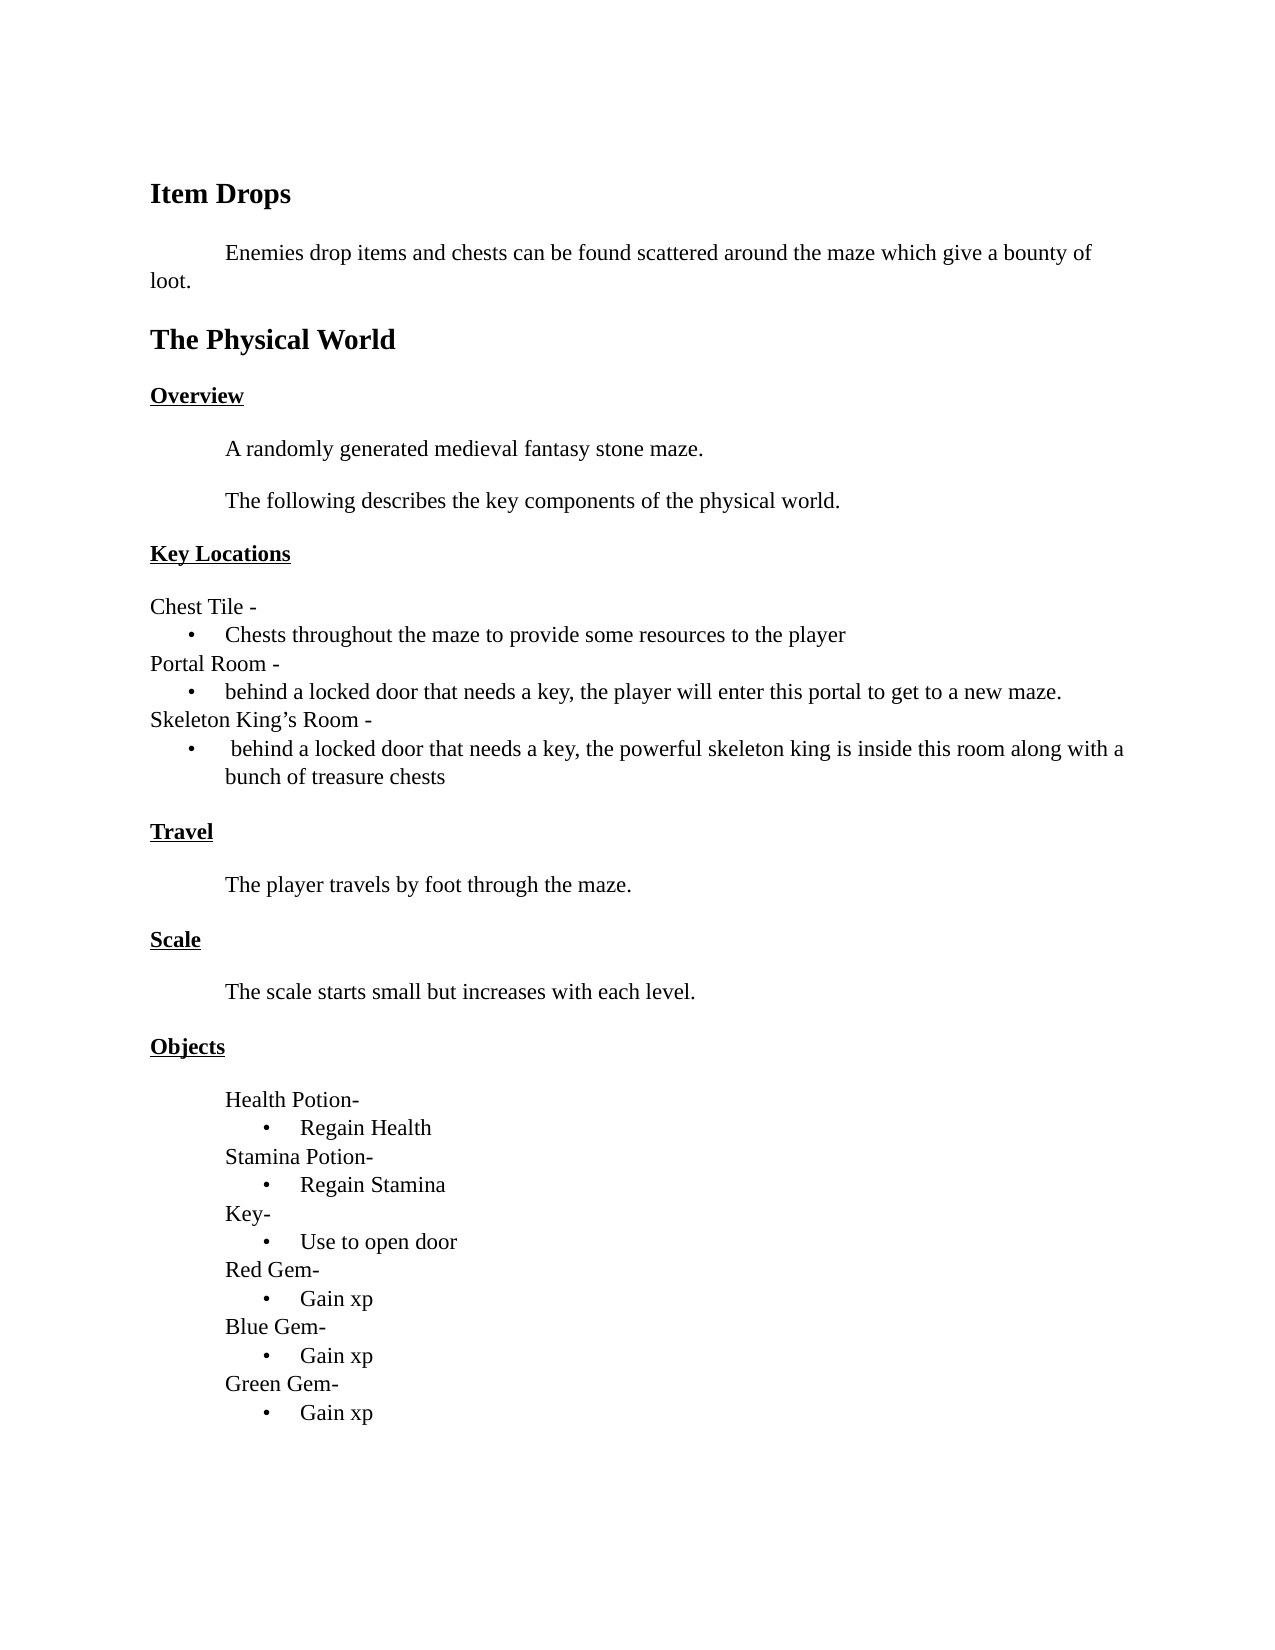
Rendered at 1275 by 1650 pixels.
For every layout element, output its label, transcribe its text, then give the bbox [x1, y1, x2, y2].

list behind a locked door that needs a key, the player will enter this portal to get to a new maze. [187, 678, 1125, 704]
list Chests throughout the maze to provide some resources to the player [187, 621, 1125, 648]
text Stamina Potion- [150, 1143, 1125, 1169]
text The following describes the key components of the physical world. [150, 487, 1125, 514]
text The Physical World [150, 322, 1125, 356]
list Gain xp [262, 1399, 1125, 1425]
text A randomly generated medieval fantasy stone maze. [150, 435, 1125, 461]
list Regain Health [262, 1114, 1125, 1141]
text Item Drops [150, 176, 1125, 210]
text Green Gem- [150, 1370, 1125, 1397]
list behind a locked door that needs a key, the powerful skeleton king is inside this room along with a bunch of treasure chests [187, 735, 1125, 790]
list Gain xp [262, 1285, 1125, 1311]
text Key- [150, 1200, 1125, 1226]
text Red Gem- [150, 1257, 1125, 1283]
text Key Locations [150, 540, 1125, 566]
text Overview [150, 382, 1125, 408]
text Travel [150, 818, 1125, 844]
text Portal Room - [150, 650, 1125, 676]
text The scale starts small but increases with each level. [150, 978, 1125, 1005]
text Health Potion- [150, 1086, 1125, 1112]
list Use to open door [262, 1228, 1125, 1254]
list Gain xp [262, 1342, 1125, 1368]
text Chest Tile - [150, 593, 1125, 619]
text Objects [150, 1033, 1125, 1059]
text Enemies drop items and chests can be found scattered around the maze which give a bounty of loot. [150, 239, 1125, 294]
list Regain Stamina [262, 1171, 1125, 1198]
text Scale [150, 926, 1125, 952]
text The player travels by foot through the maze. [150, 871, 1125, 897]
text Skeleton King’s Room - [150, 707, 1125, 733]
text Blue Gem- [150, 1313, 1125, 1340]
